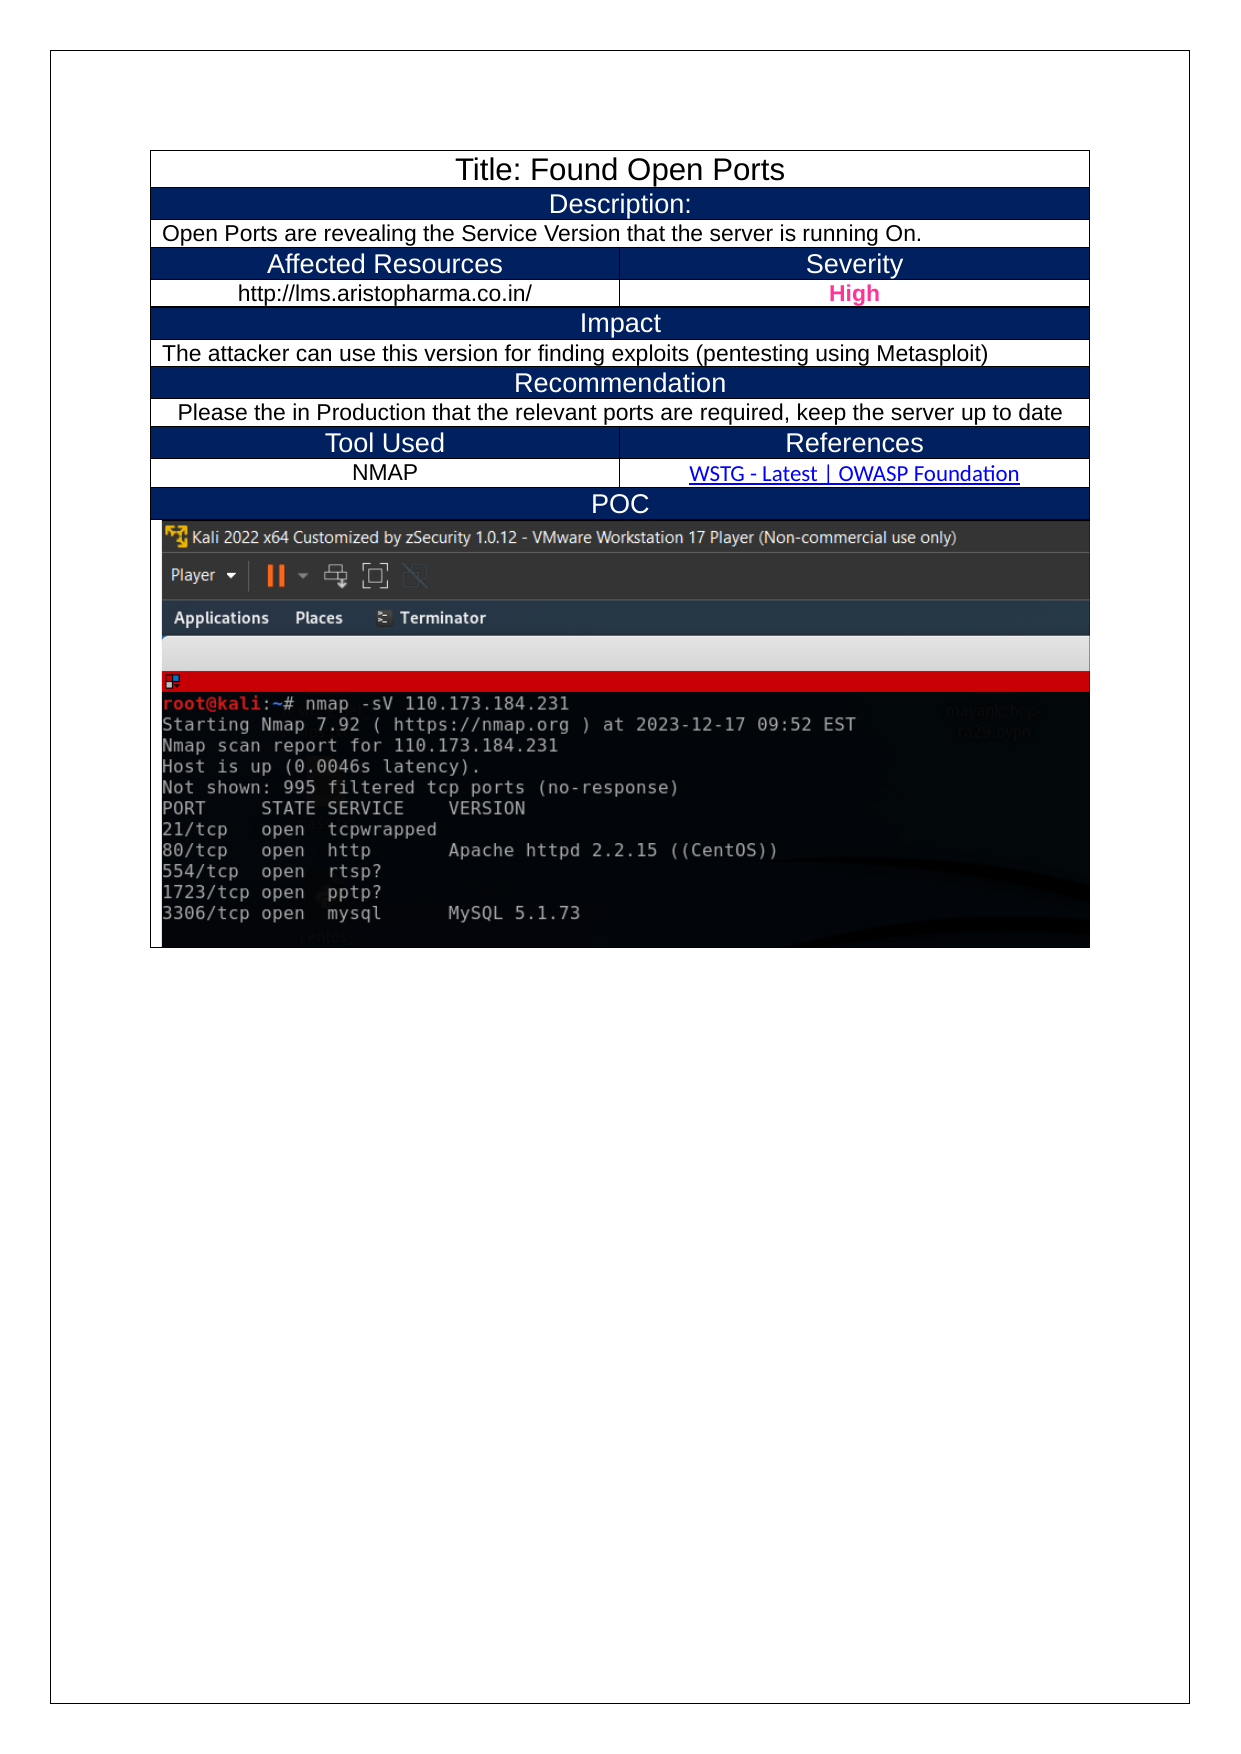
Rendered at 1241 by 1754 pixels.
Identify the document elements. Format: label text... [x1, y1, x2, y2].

table_header Title: Found Open Ports [151, 151, 1089, 187]
table_cell High [620, 280, 1089, 306]
table_cell WSTG - Latest | OWASP Foundation [620, 459, 1089, 487]
table_cell Recommendation [151, 367, 1089, 398]
table_cell References [620, 427, 1089, 458]
picture [161, 520, 1090, 947]
table_cell [151, 520, 161, 947]
table_cell http://lms.aristopharma.co.in/ [151, 280, 619, 306]
table_cell The attacker can use this version for finding exploits (pentesting using Metasploit) [151, 340, 1089, 366]
table_cell Severity [620, 248, 1089, 279]
table_cell Tool Used [151, 427, 619, 458]
table_cell Impact [151, 308, 1089, 339]
table_cell Open Ports are revealing the Service Version that the server is running On. [151, 220, 1089, 247]
table_cell NMAP [151, 459, 619, 487]
table_cell Description: [151, 188, 1089, 219]
table_cell Affected Resources [151, 248, 619, 279]
table_cell Please the in Production that the relevant ports are required, keep the server up to date [151, 399, 1089, 426]
table_cell POC [151, 488, 1089, 519]
